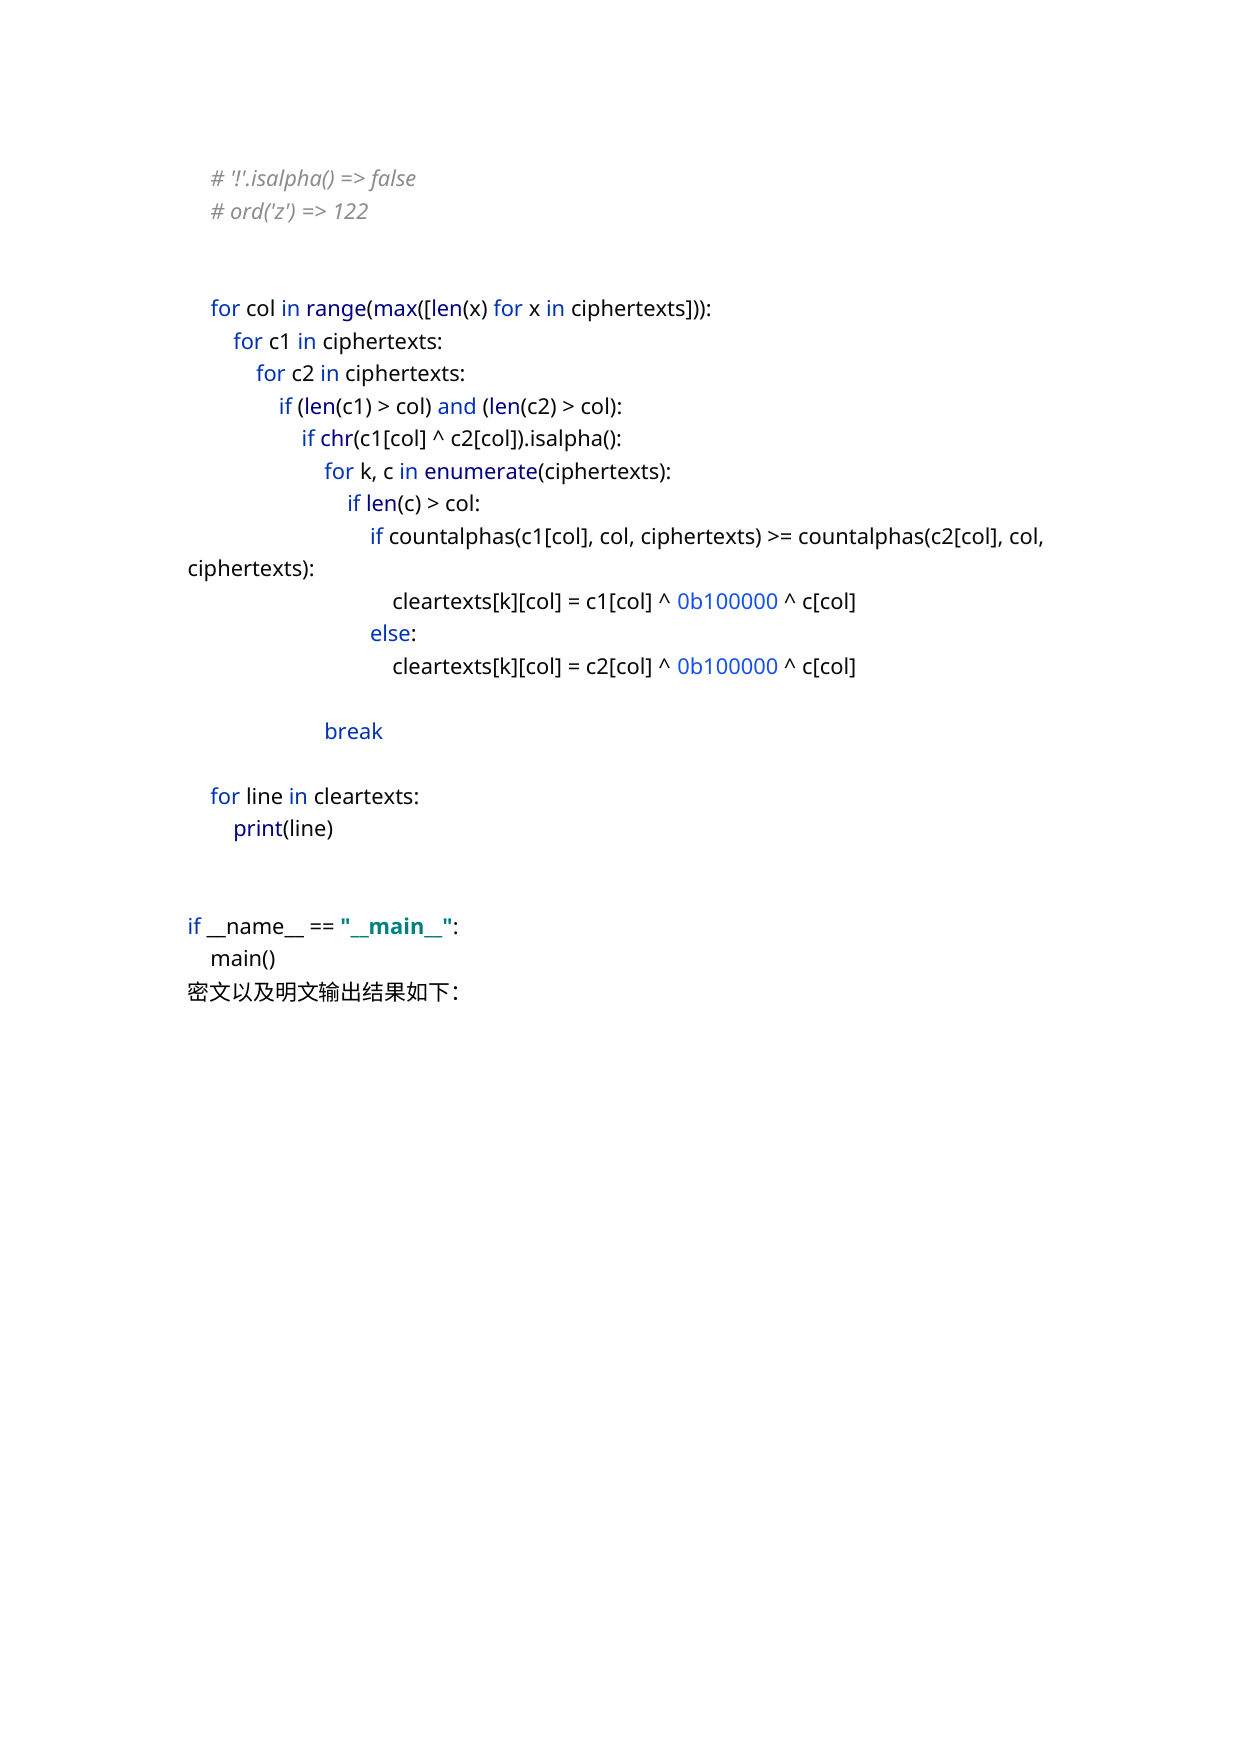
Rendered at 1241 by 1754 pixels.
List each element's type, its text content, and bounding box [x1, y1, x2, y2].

text 密文以及明文输出结果如下： [187, 974, 1053, 1007]
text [187, 162, 1053, 974]
